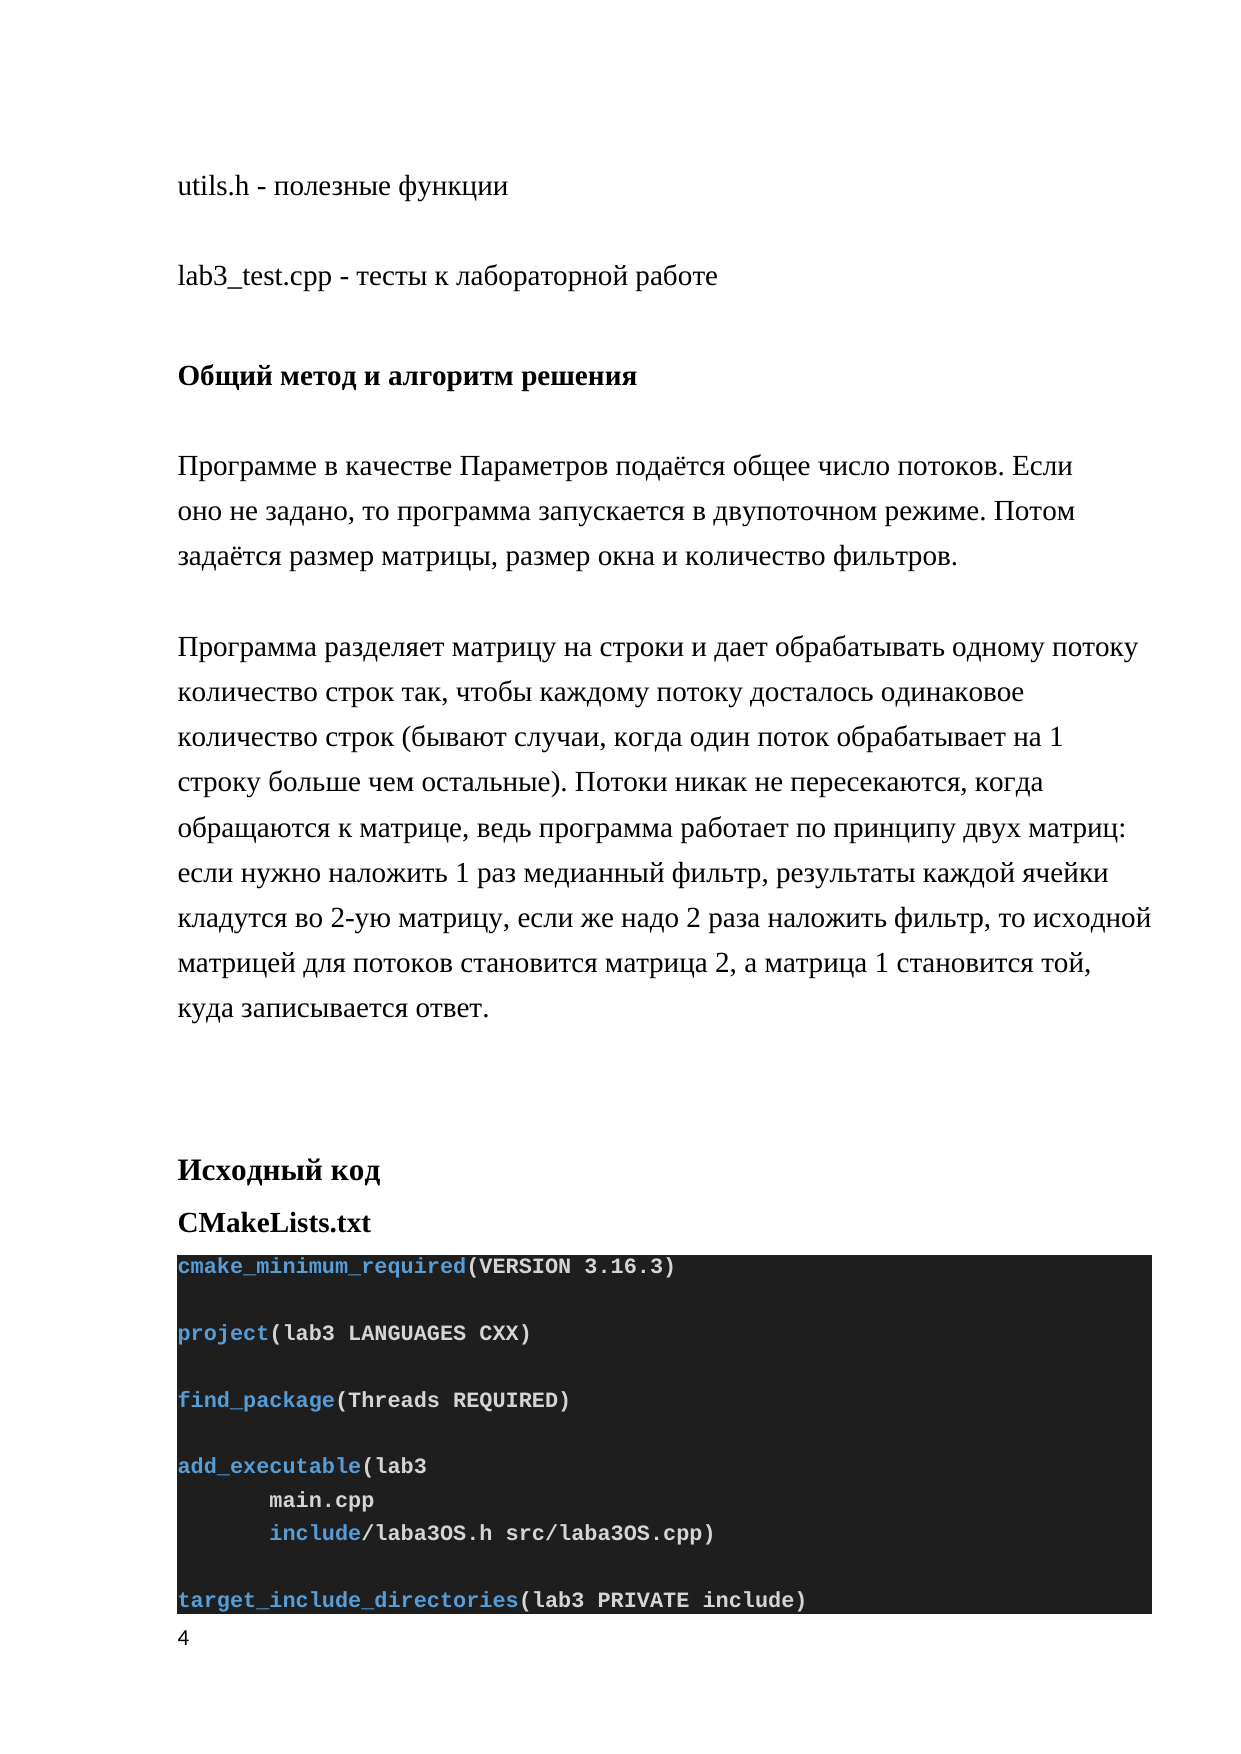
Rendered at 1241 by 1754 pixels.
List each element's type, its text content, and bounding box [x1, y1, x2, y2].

text add_executable(lab3 [177, 1456, 1152, 1480]
text find_package(Threads REQUIRED) [177, 1389, 1152, 1413]
text utils.h - полезные функции [177, 168, 1152, 244]
text lab3_test.cpp - тесты к лабораторной работе [177, 258, 1152, 291]
text оно не задано, то программа запускается в двупоточном режиме. Потом задаётся размер матрицы, размер окна и количество фильтров. [177, 493, 1152, 572]
text cmake_minimum_required(VERSION 3.16.3) [177, 1255, 1152, 1280]
text project(lab3 LANGUAGES CXX) [177, 1322, 1152, 1347]
text target_include_directories(lab3 PRIVATE include) [177, 1589, 1152, 1614]
text Общий метод и алгоритм решения [177, 358, 1152, 434]
text main.cpp [177, 1489, 1152, 1514]
text Программе в качестве Параметров подаётся общее число потоков. Если [177, 448, 1152, 482]
text include/laba3OS.h src/laba3OS.cpp) [177, 1522, 1152, 1547]
text Программа разделяет матрицу на строки и дает обрабатывать одному потоку количество строк так, чтобы каждому потоку досталось одинаковое количество строк (бывают случаи, когда один поток обрабатывает на 1 строку больше чем остальные). Потоки никак не пересекаются, когда обращаются к матрице, ведь программа работает по принципу двух матриц: если нужно наложить 1 раз медианный фильтр, результаты каждой ячейки кладутся во 2-ую матрицу, если же надо 2 раза наложить фильтр, то исходной матрицей для потоков становится матрица 2, а матрица 1 становится той, куда записывается ответ. [177, 629, 1152, 1024]
text Исходный код [177, 1151, 1152, 1187]
text CMakeLists.txt [177, 1205, 1152, 1238]
